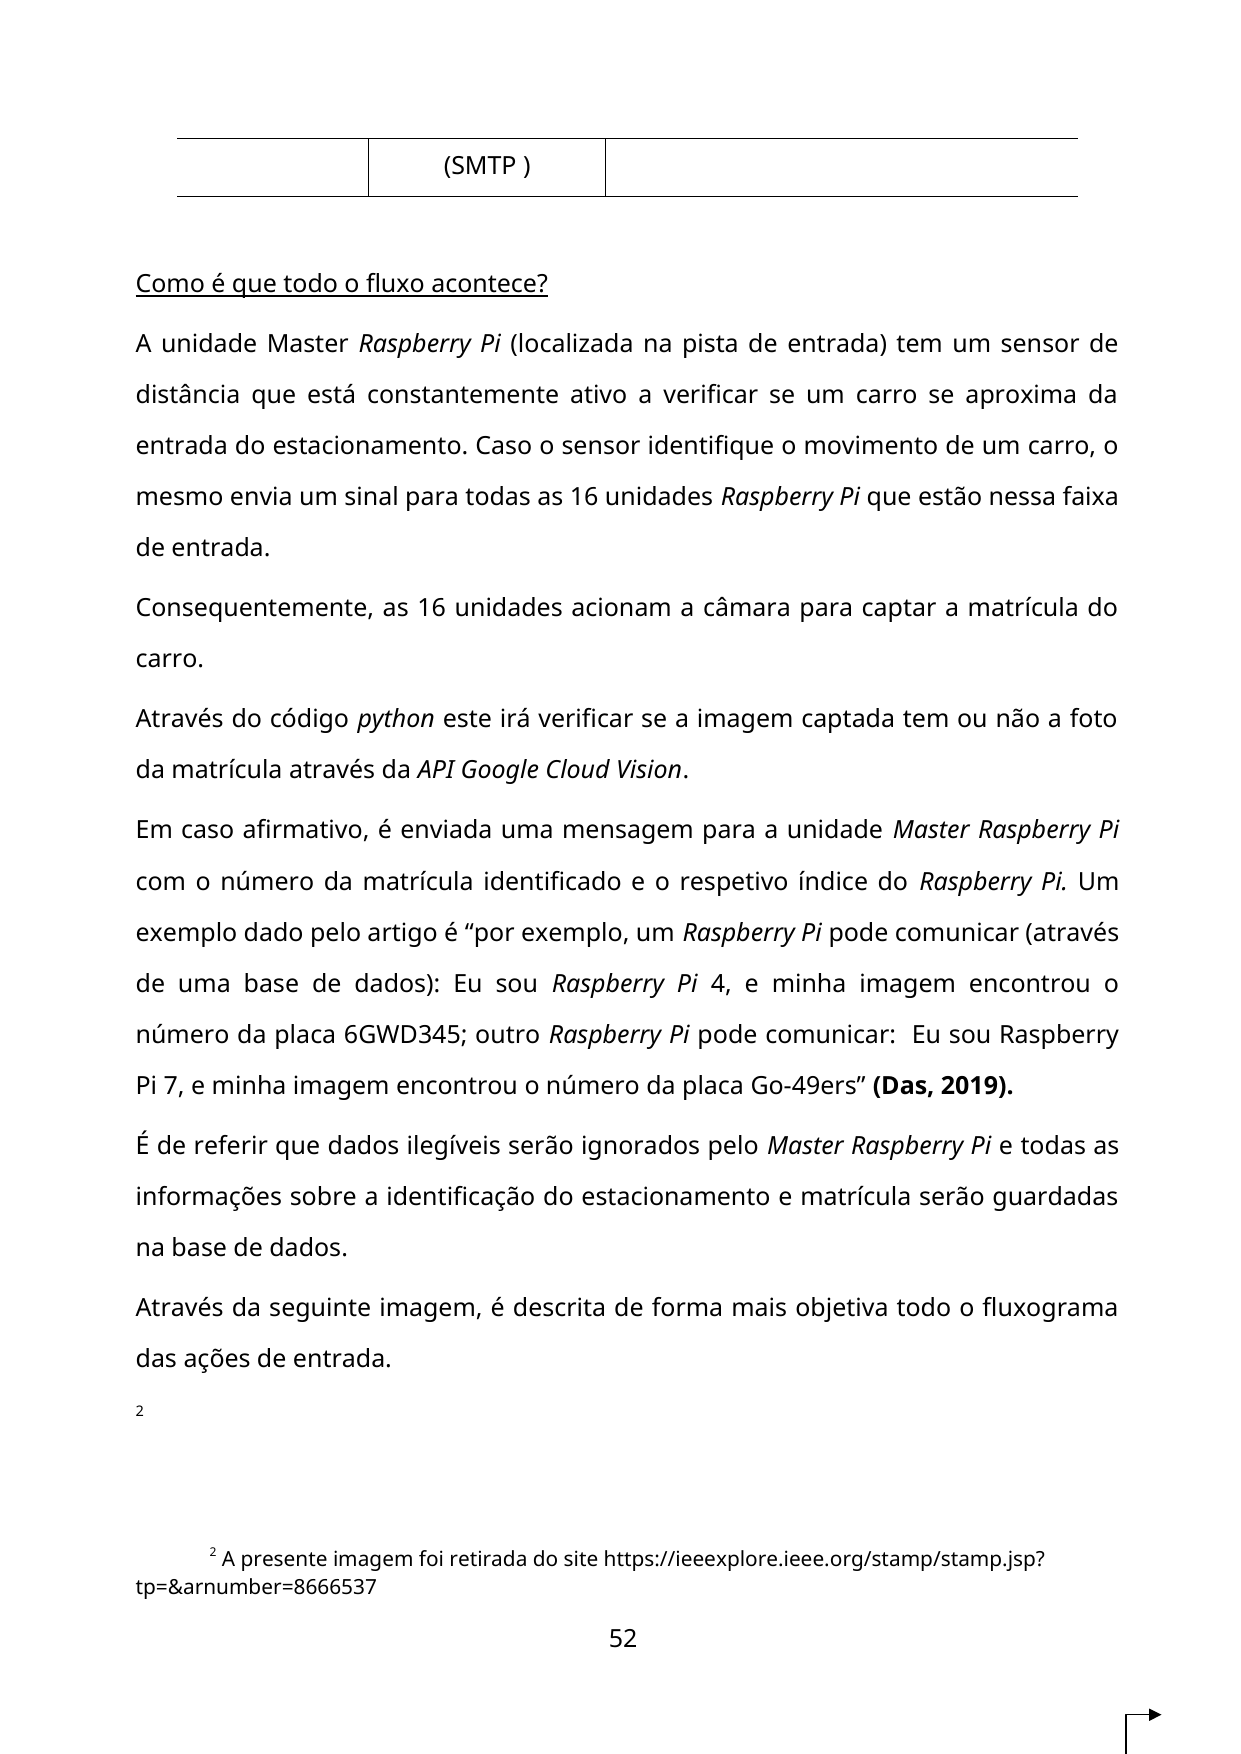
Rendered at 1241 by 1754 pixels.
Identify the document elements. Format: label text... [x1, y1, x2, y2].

text Em caso afirmativo, é enviada uma mensagem para a unidade Master Raspberry Pi com o número da matrícula identificado e o respetivo índice do Raspberry Pi. Um exemplo dado pelo artigo é “por exemplo, um Raspberry Pi pode comunicar (através de uma base de dados): Eu sou Raspberry Pi 4, e minha imagem encontrou o número da placa 6GWD345; outro Raspberry Pi pode comunicar: Eu sou Raspberry Pi 7, e minha imagem encontrou o número da placa Go-49ers” (Das, 2019). [135, 812, 1119, 1101]
text A unidade Master Raspberry Pi (localizada na pista de entrada) tem um sensor de distância que está constantemente ativo a verificar se um carro se aproxima da entrada do estacionamento. Caso o sensor identifique o movimento de um carro, o mesmo envia um sinal para todas as 16 unidades Raspberry Pi que estão nessa faixa de entrada. [135, 326, 1119, 564]
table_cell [606, 139, 1078, 196]
text Consequentemente, as 16 unidades acionam a câmara para captar a matrícula do carro. [135, 590, 1119, 675]
text Como é que todo o fluxo acontece? [135, 266, 1119, 300]
text Através do código python este irá verificar se a imagem captada tem ou não a foto da matrícula através da API Google Cloud Vision. [135, 701, 1119, 786]
text Através da seguinte imagem, é descrita de forma mais objetiva todo o fluxograma das ações de entrada. [135, 1289, 1119, 1374]
text É de referir que dados ilegíveis serão ignorados pelo Master Raspberry Pi e todas as informações sobre a identificação do estacionamento e matrícula serão guardadas na base de dados. [135, 1127, 1119, 1263]
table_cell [369, 139, 605, 196]
